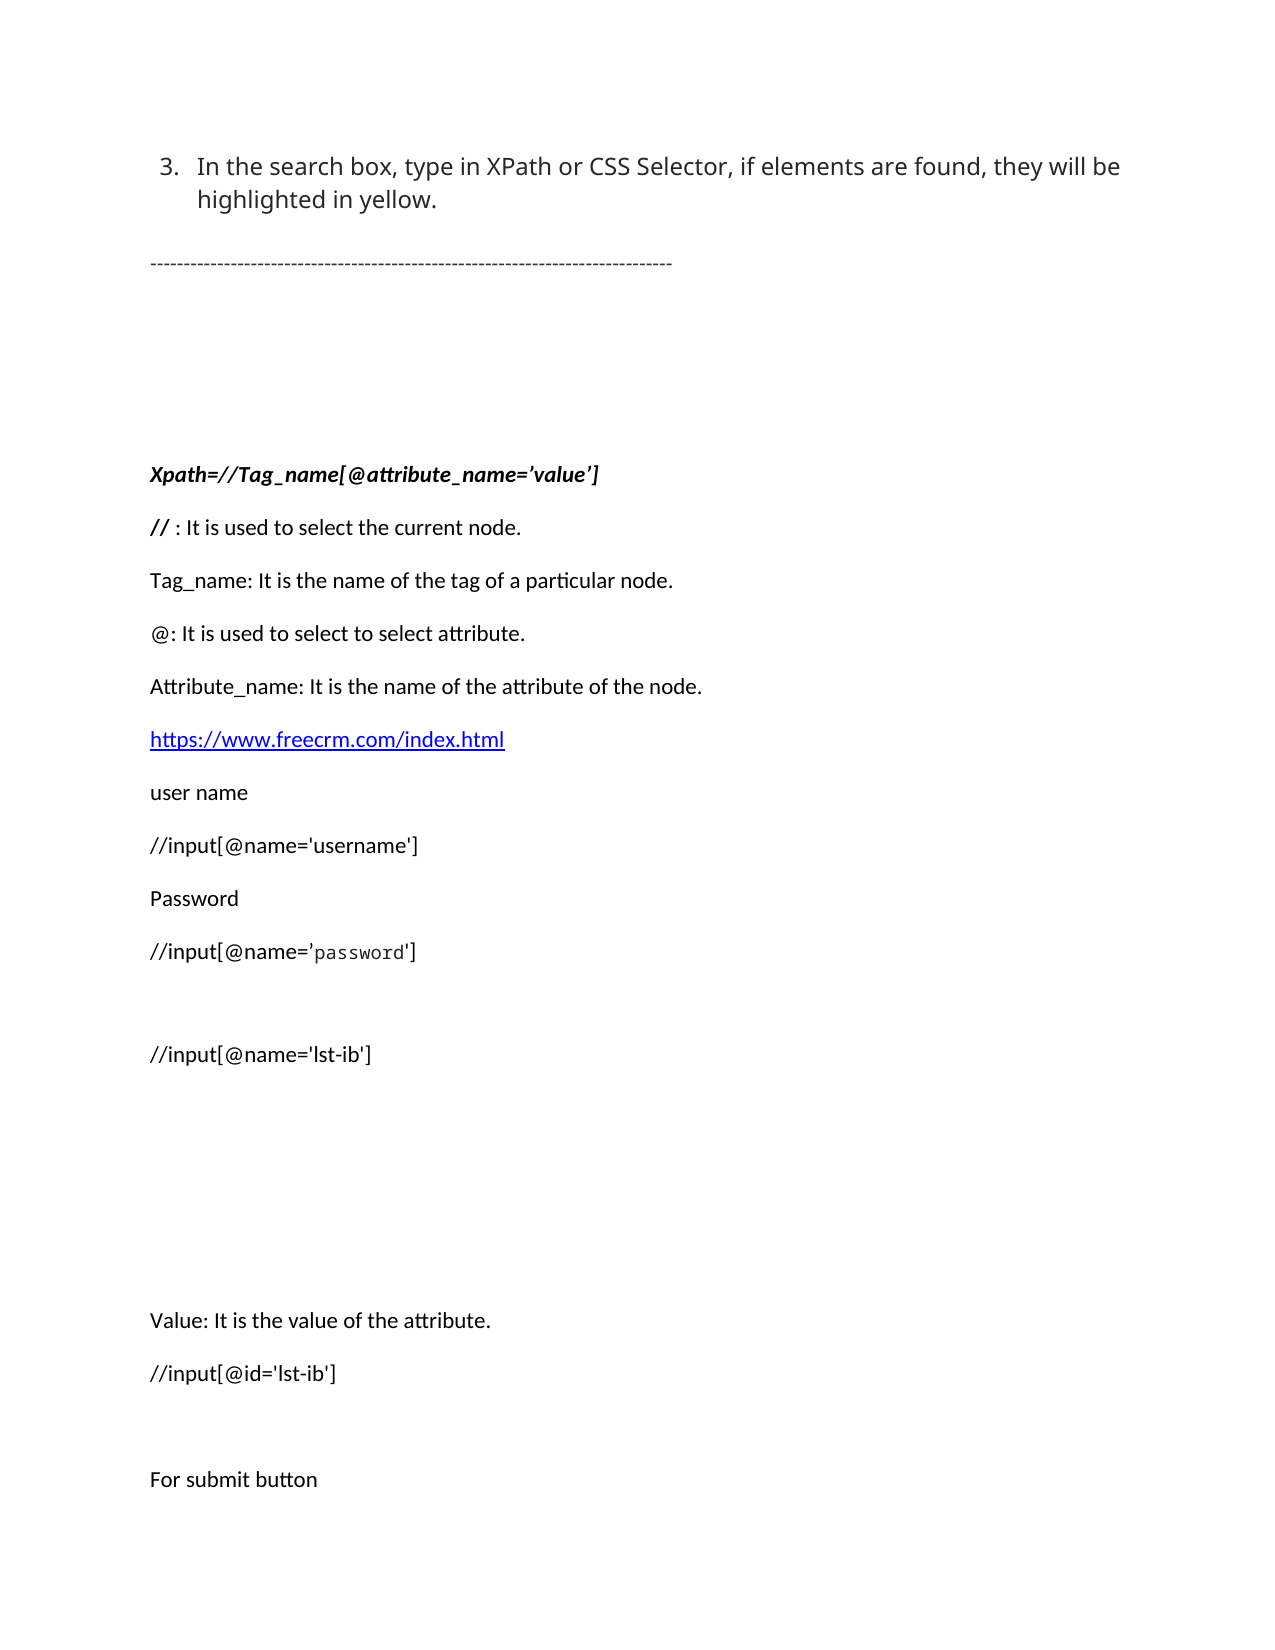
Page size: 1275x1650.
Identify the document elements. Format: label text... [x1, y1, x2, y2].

text // : It is used to select the current node. [150, 513, 1125, 541]
text Value: It is the value of the attribute. [150, 1306, 1125, 1334]
text @: It is used to select to select attribute. [150, 619, 1125, 647]
text //input[@name='lst-ib'] [150, 1041, 1125, 1069]
text ------------------------------------------------------------------------------ [150, 215, 1125, 276]
text //input[@name=’password'] [150, 937, 1125, 966]
text user name [150, 778, 1125, 806]
text //input[@id='lst-ib'] [150, 1359, 1125, 1387]
list In the search box, type in XPath or CSS Selector, if elements are found, they will be highlighted in yellow. [159, 150, 1125, 215]
text //input[@name='username'] [150, 831, 1125, 859]
text Tag_name: It is the name of the tag of a particular node. [150, 566, 1125, 594]
text Password [150, 884, 1125, 912]
text For submit button [150, 1465, 1125, 1493]
text Attribute_name: It is the name of the attribute of the node. [150, 672, 1125, 700]
text https://www.freecrm.com/index.html [150, 725, 1125, 753]
text Xpath=//Tag_name[@attribute_name=’value’] [150, 460, 1125, 488]
